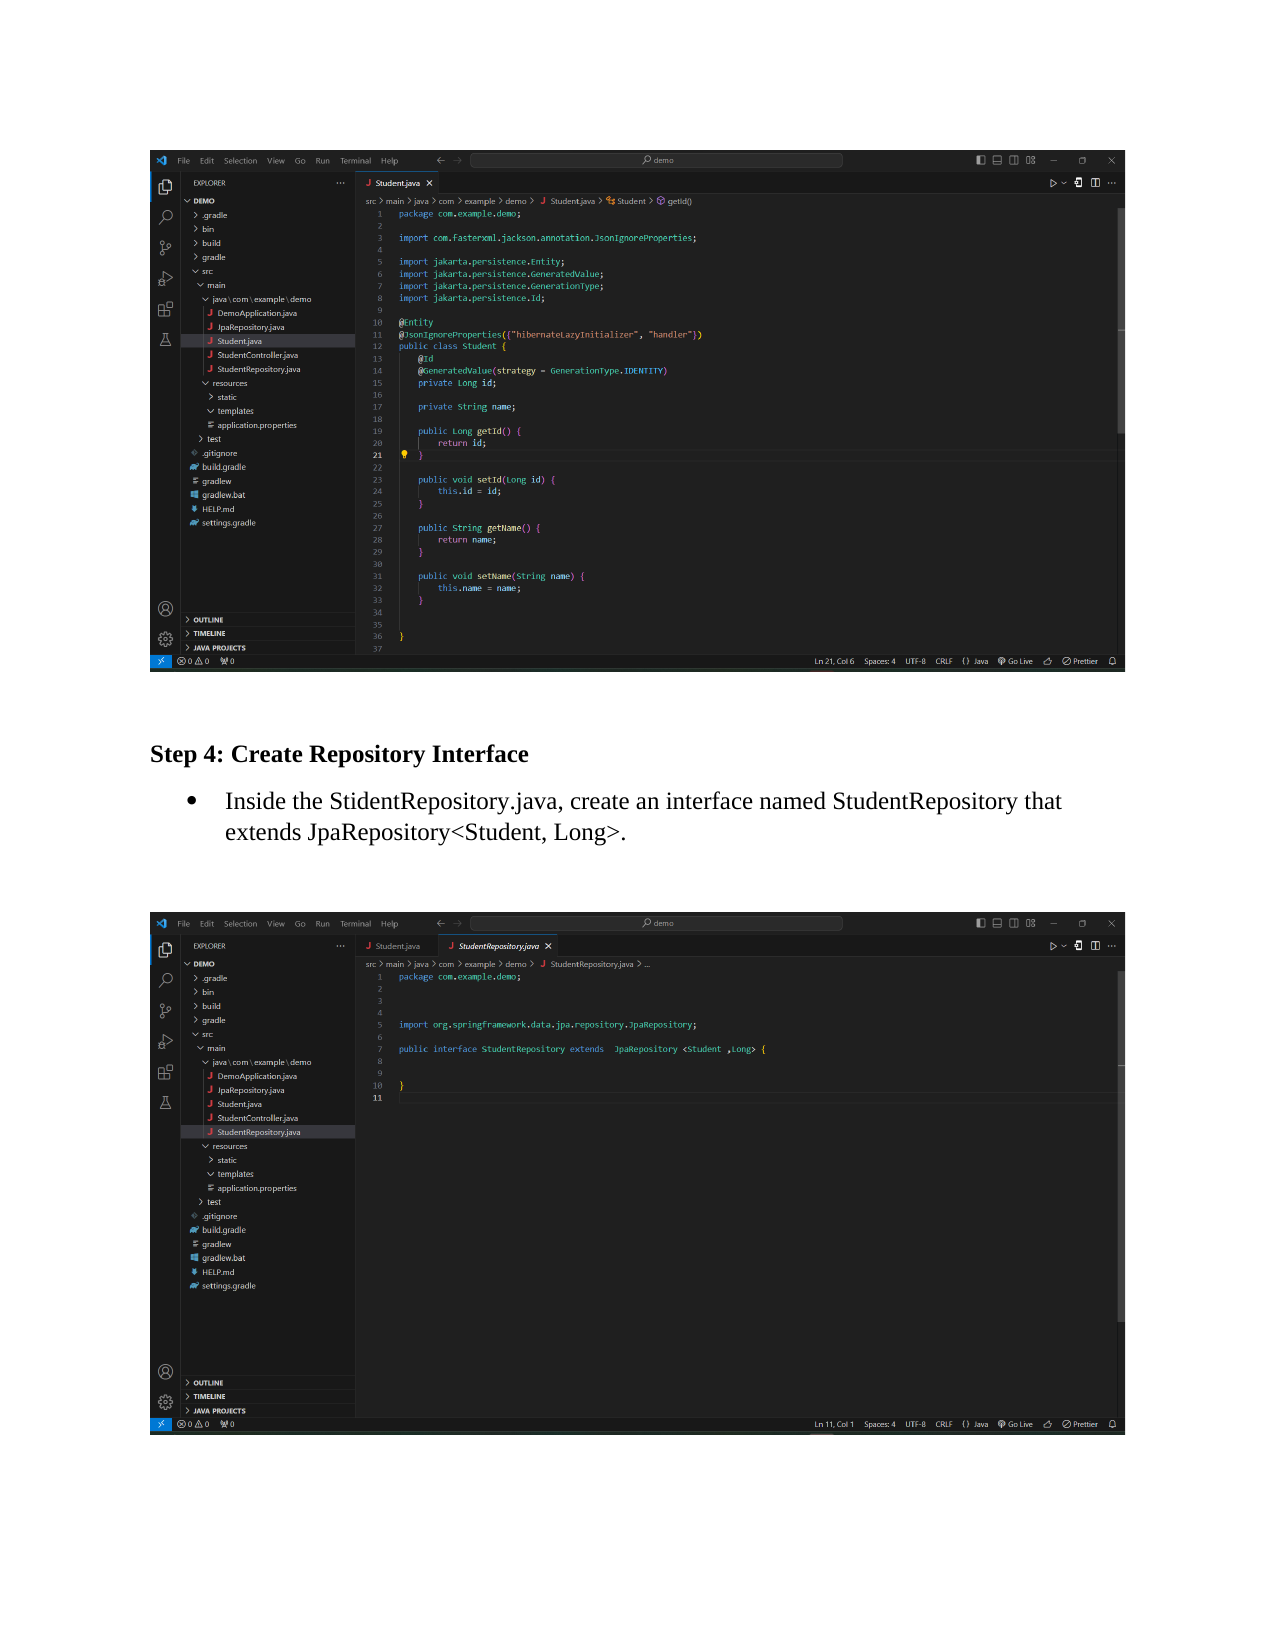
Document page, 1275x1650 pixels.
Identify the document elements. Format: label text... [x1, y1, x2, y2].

text Step 4: Create Repository Interface [150, 739, 1125, 767]
picture [150, 912, 1125, 1435]
list Inside the StidentRepository.java, create an interface named StudentRepository that extends JpaRepository<Student, Long>. [187, 786, 1125, 846]
picture [150, 150, 1125, 672]
